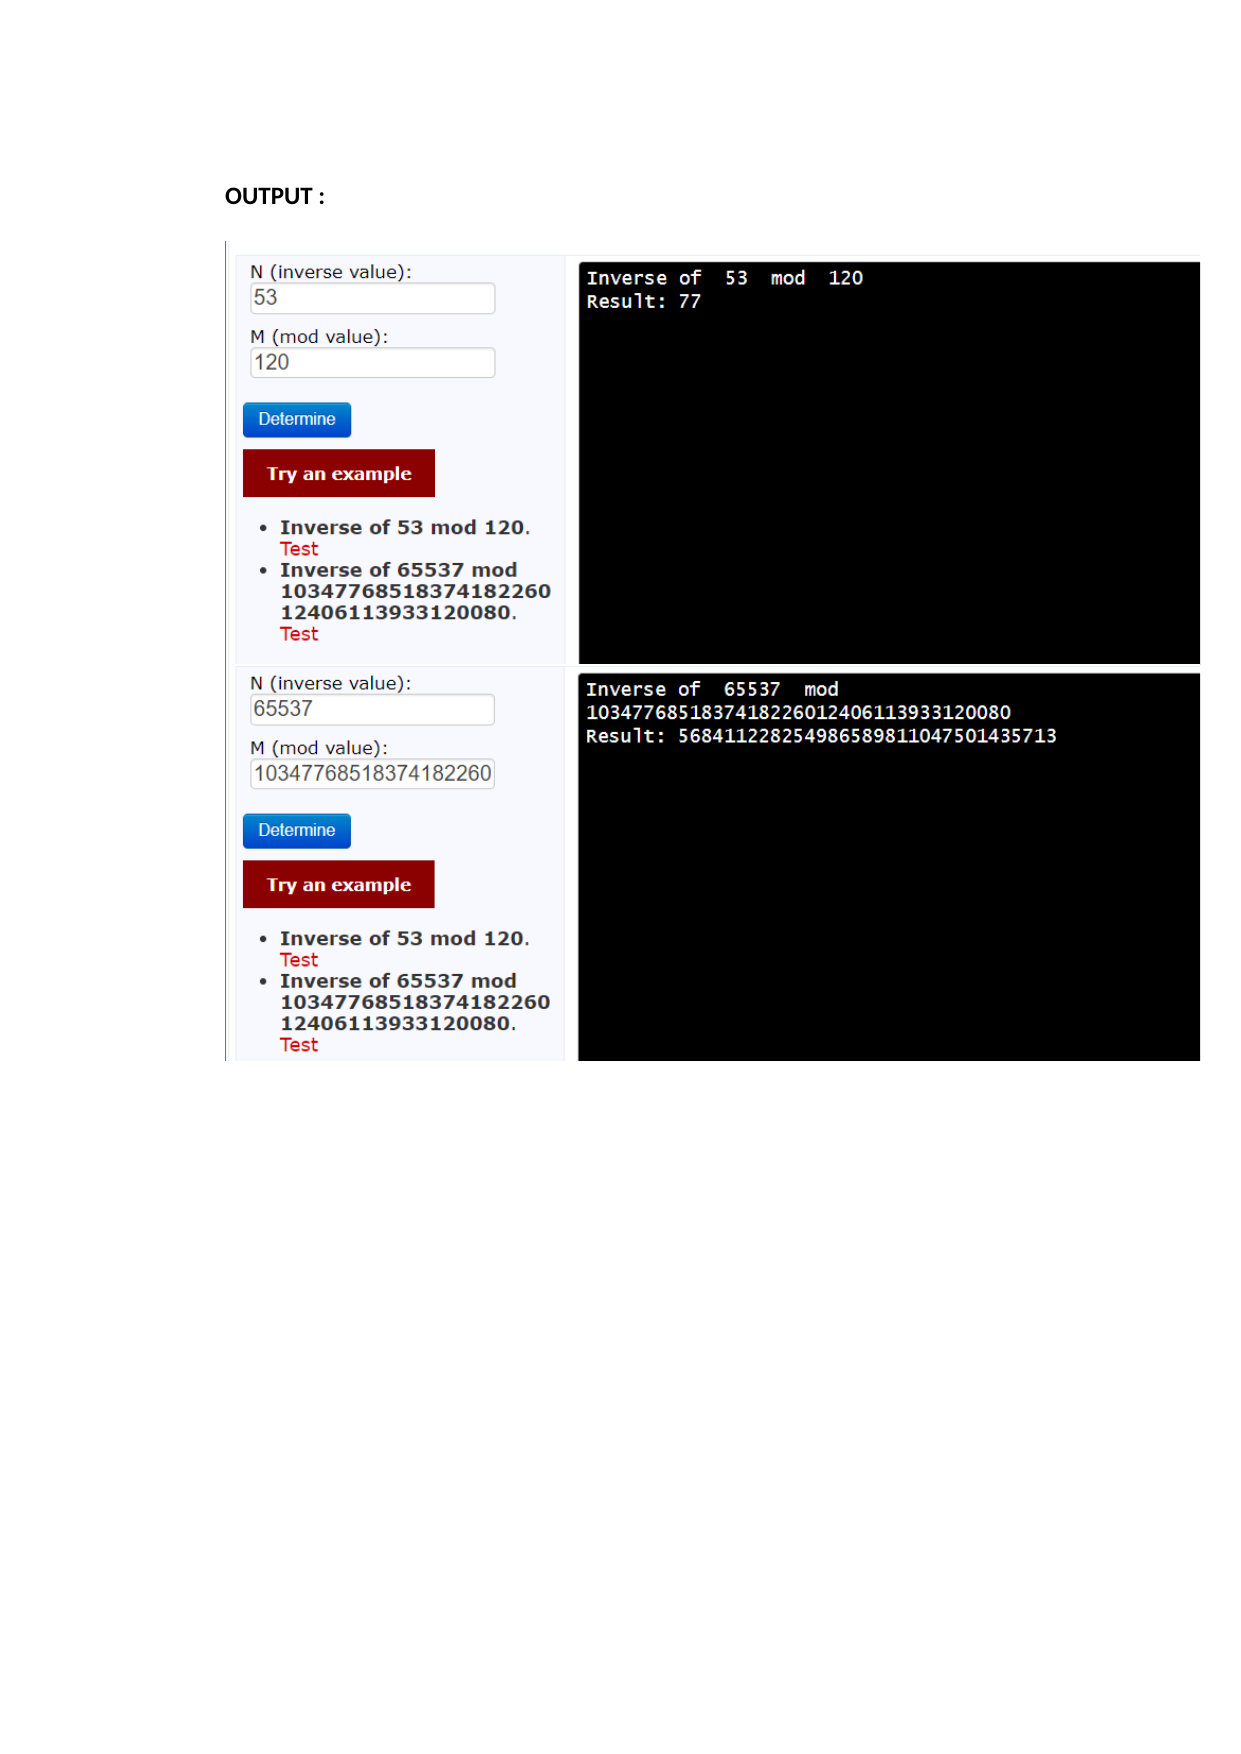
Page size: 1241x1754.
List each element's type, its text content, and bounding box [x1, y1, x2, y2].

picture [225, 241, 1200, 1061]
text OUTPUT : [150, 181, 1090, 211]
